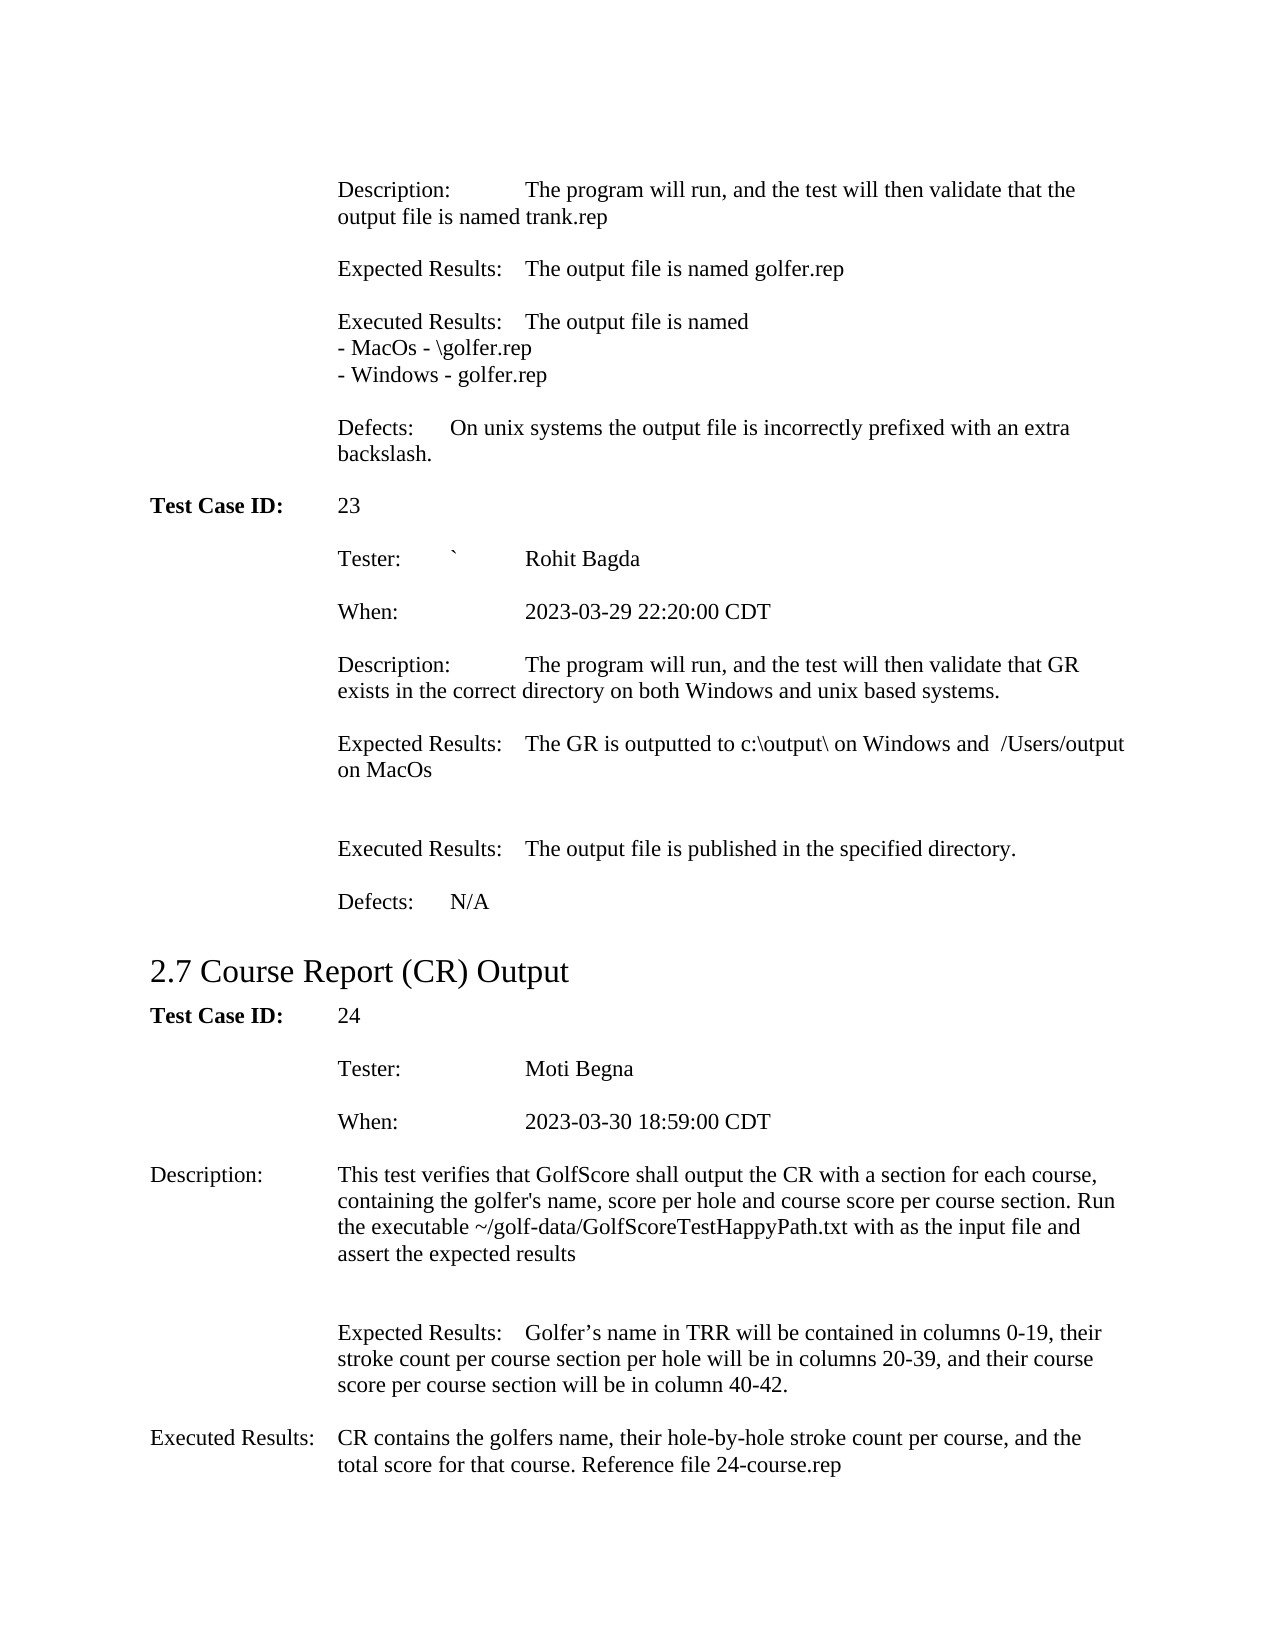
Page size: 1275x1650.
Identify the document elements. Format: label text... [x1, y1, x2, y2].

text Defects: On unix systems the output file is incorrectly prefixed with an extra backslash. [337, 413, 1125, 466]
text Executed Results: The output file is published in the specified directory. [337, 835, 1125, 888]
text Description: The program will run, and the test will then validate that the output file is named trank.rep [337, 176, 1125, 229]
text When: 2023-03-30 18:59:00 CDT [337, 1108, 1125, 1134]
text Description: The program will run, and the test will then validate that GR exists in the correct directory on both Windows and unix based systems. [337, 651, 1125, 703]
text Tester: Moti Begna [337, 1055, 1125, 1082]
text Defects: N/A [337, 888, 1125, 914]
text Expected Results: Golfer’s name in TRR will be contained in columns 0-19, their stroke count per course section per hole will be in columns 20-39, and their course score per course section will be in column 40-42. [337, 1319, 1125, 1398]
text Expected Results: The output file is named golfer.rep [337, 255, 1125, 282]
text Executed Results: The output file is named - MacOs - \golfer.rep - Windows - golfer.rep [337, 308, 1125, 387]
text Description: This test verifies that GolfScore shall output the CR with a section for each course, containing the golfer's name, score per hole and course score per course section. Run the executable ~/golf-data/GolfScoreTestHappyPath.txt with as the input file and assert the expected results [150, 1161, 1125, 1266]
text Test Case ID: 24 [150, 1003, 1125, 1029]
text Tester: ` Rohit Bagda [337, 545, 1125, 572]
text Test Case ID: 23 [150, 493, 1125, 519]
text Executed Results: CR contains the golfers name, their hole-by-hole stroke count per course, and the total score for that course. Reference file 24-course.rep [150, 1424, 1125, 1477]
subtitle 2.7 Course Report (CR) Output [150, 952, 1125, 990]
text Expected Results: The GR is outputted to c:\output\ on Windows and /Users/output on MacOs [337, 730, 1125, 782]
text When: 2023-03-29 22:20:00 CDT [337, 598, 1125, 624]
